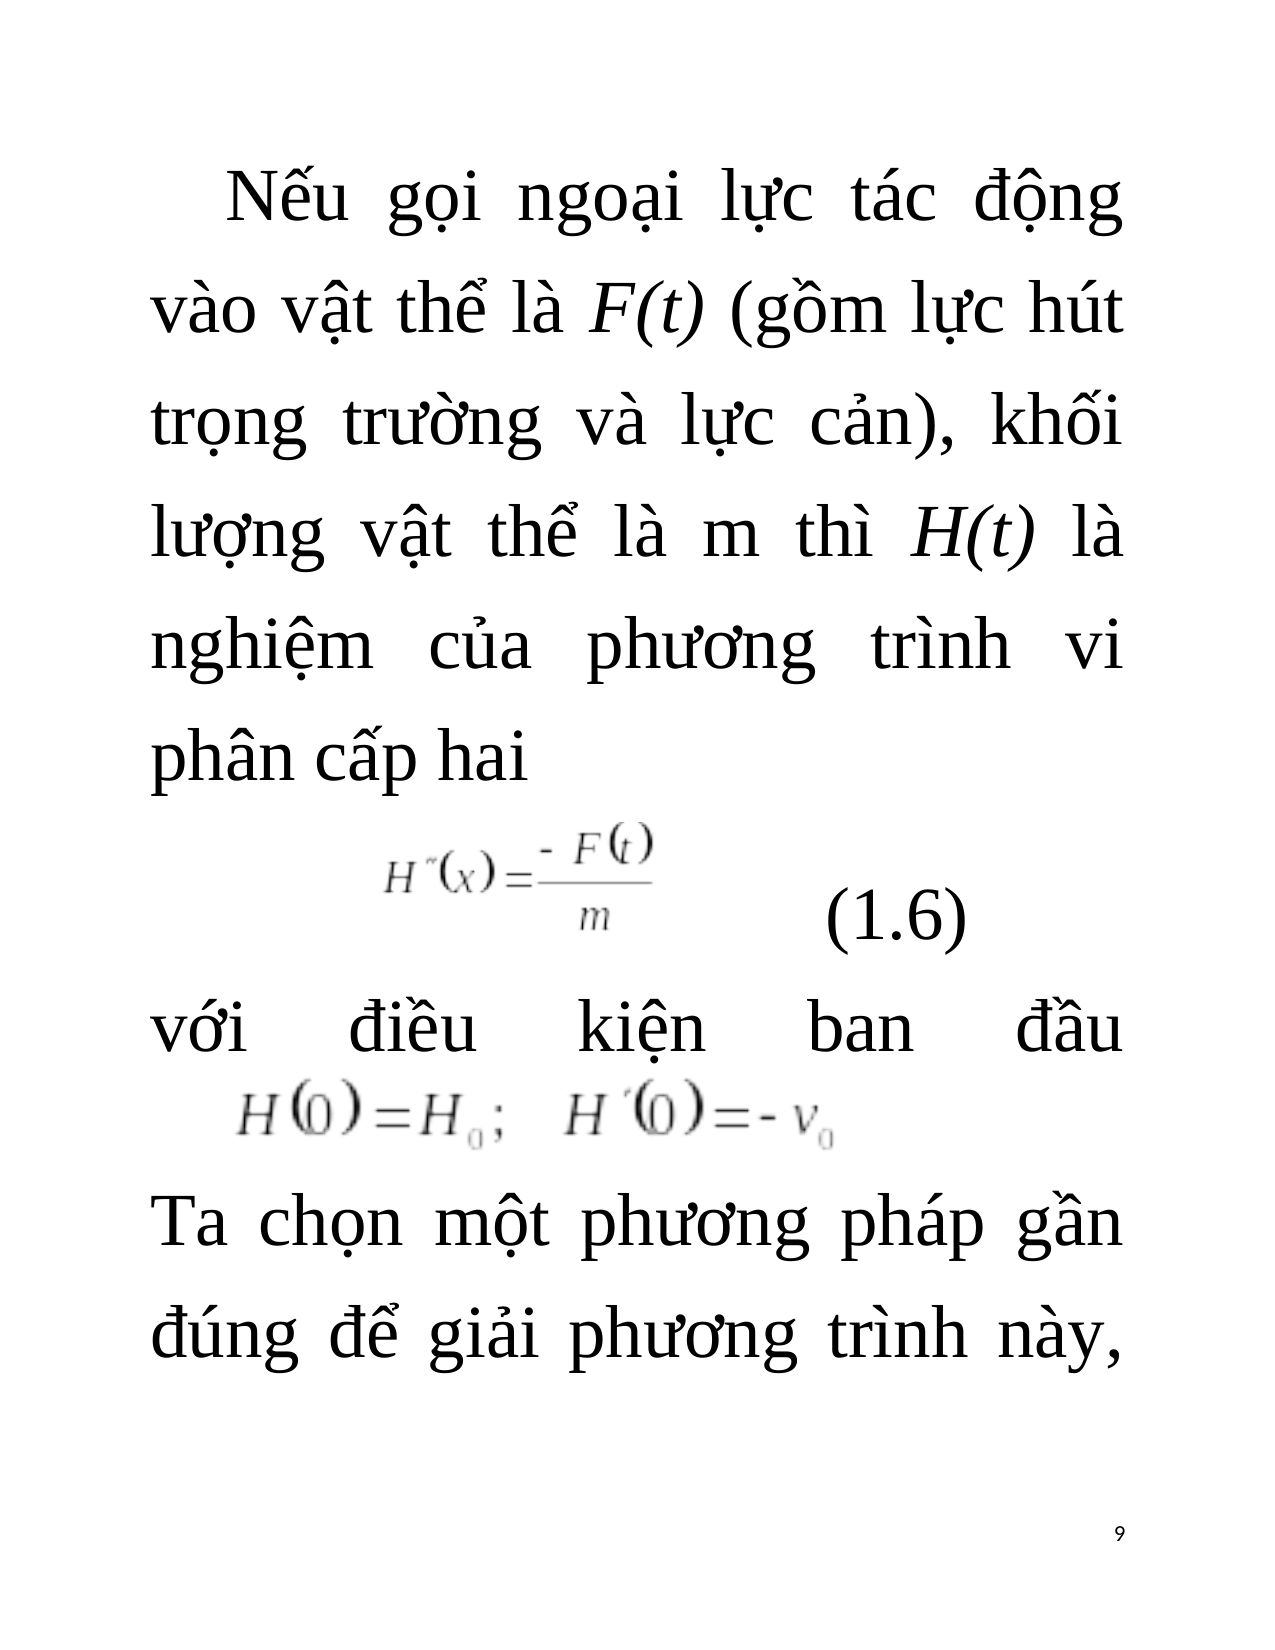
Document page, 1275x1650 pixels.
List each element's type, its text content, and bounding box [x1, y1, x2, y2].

text (1.6) [225, 822, 1125, 956]
text với điều kiện ban đầu [150, 982, 1125, 1167]
text Nếu gọi ngoại lực tác động vào vật thể là F(t) (gồm lực hút trọng trường và lực cản), khối lượng vật thể là m thì H(t) là nghiệm của phương trình vi phân cấp hai [150, 150, 1125, 797]
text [150, 1175, 1125, 1373]
